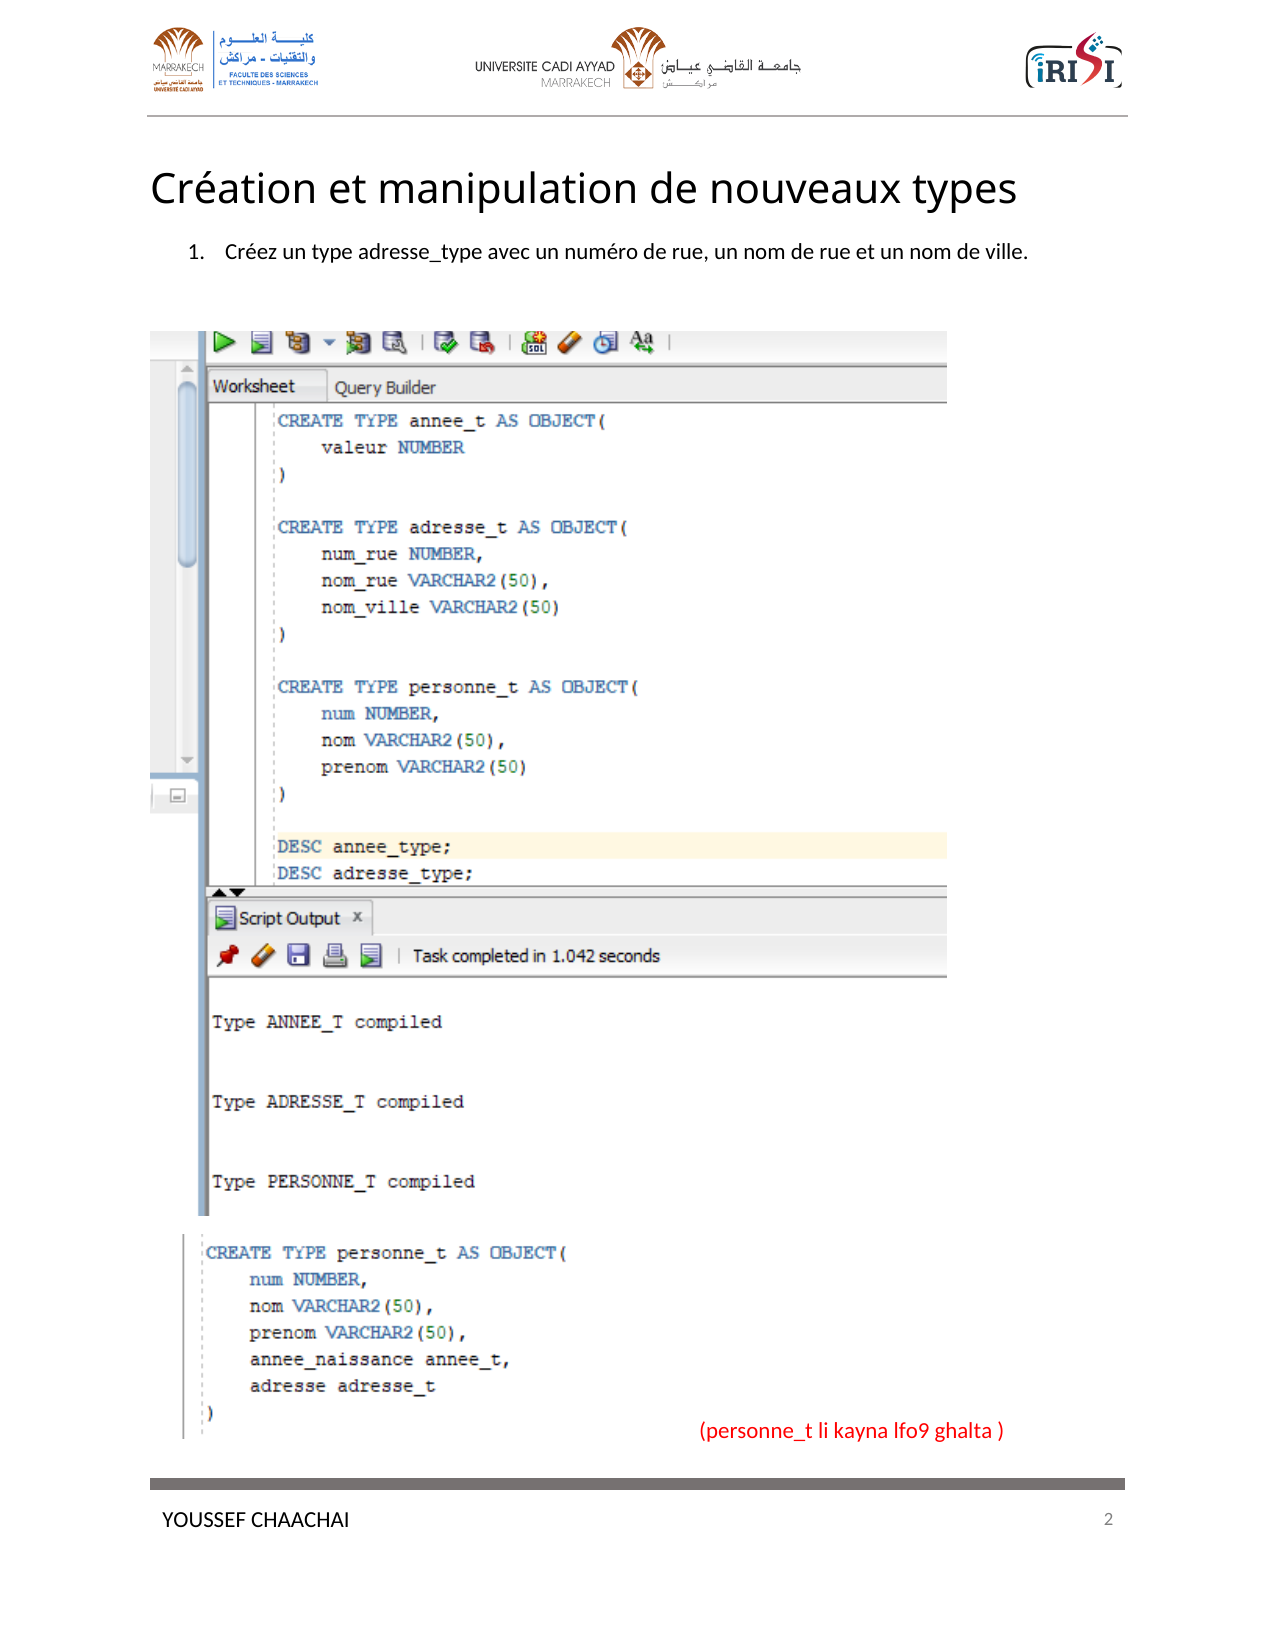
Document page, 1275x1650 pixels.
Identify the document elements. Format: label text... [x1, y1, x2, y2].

list Créez un type adresse_type avec un numéro de rue, un nom de rue et un nom de ville. [187, 237, 1125, 265]
picture [150, 331, 947, 1216]
text Création et manipulation de nouveaux types [150, 159, 1125, 216]
picture [150, 1234, 694, 1439]
picture [1024, 31, 1122, 88]
picture [150, 26, 322, 95]
picture [446, 9, 829, 106]
